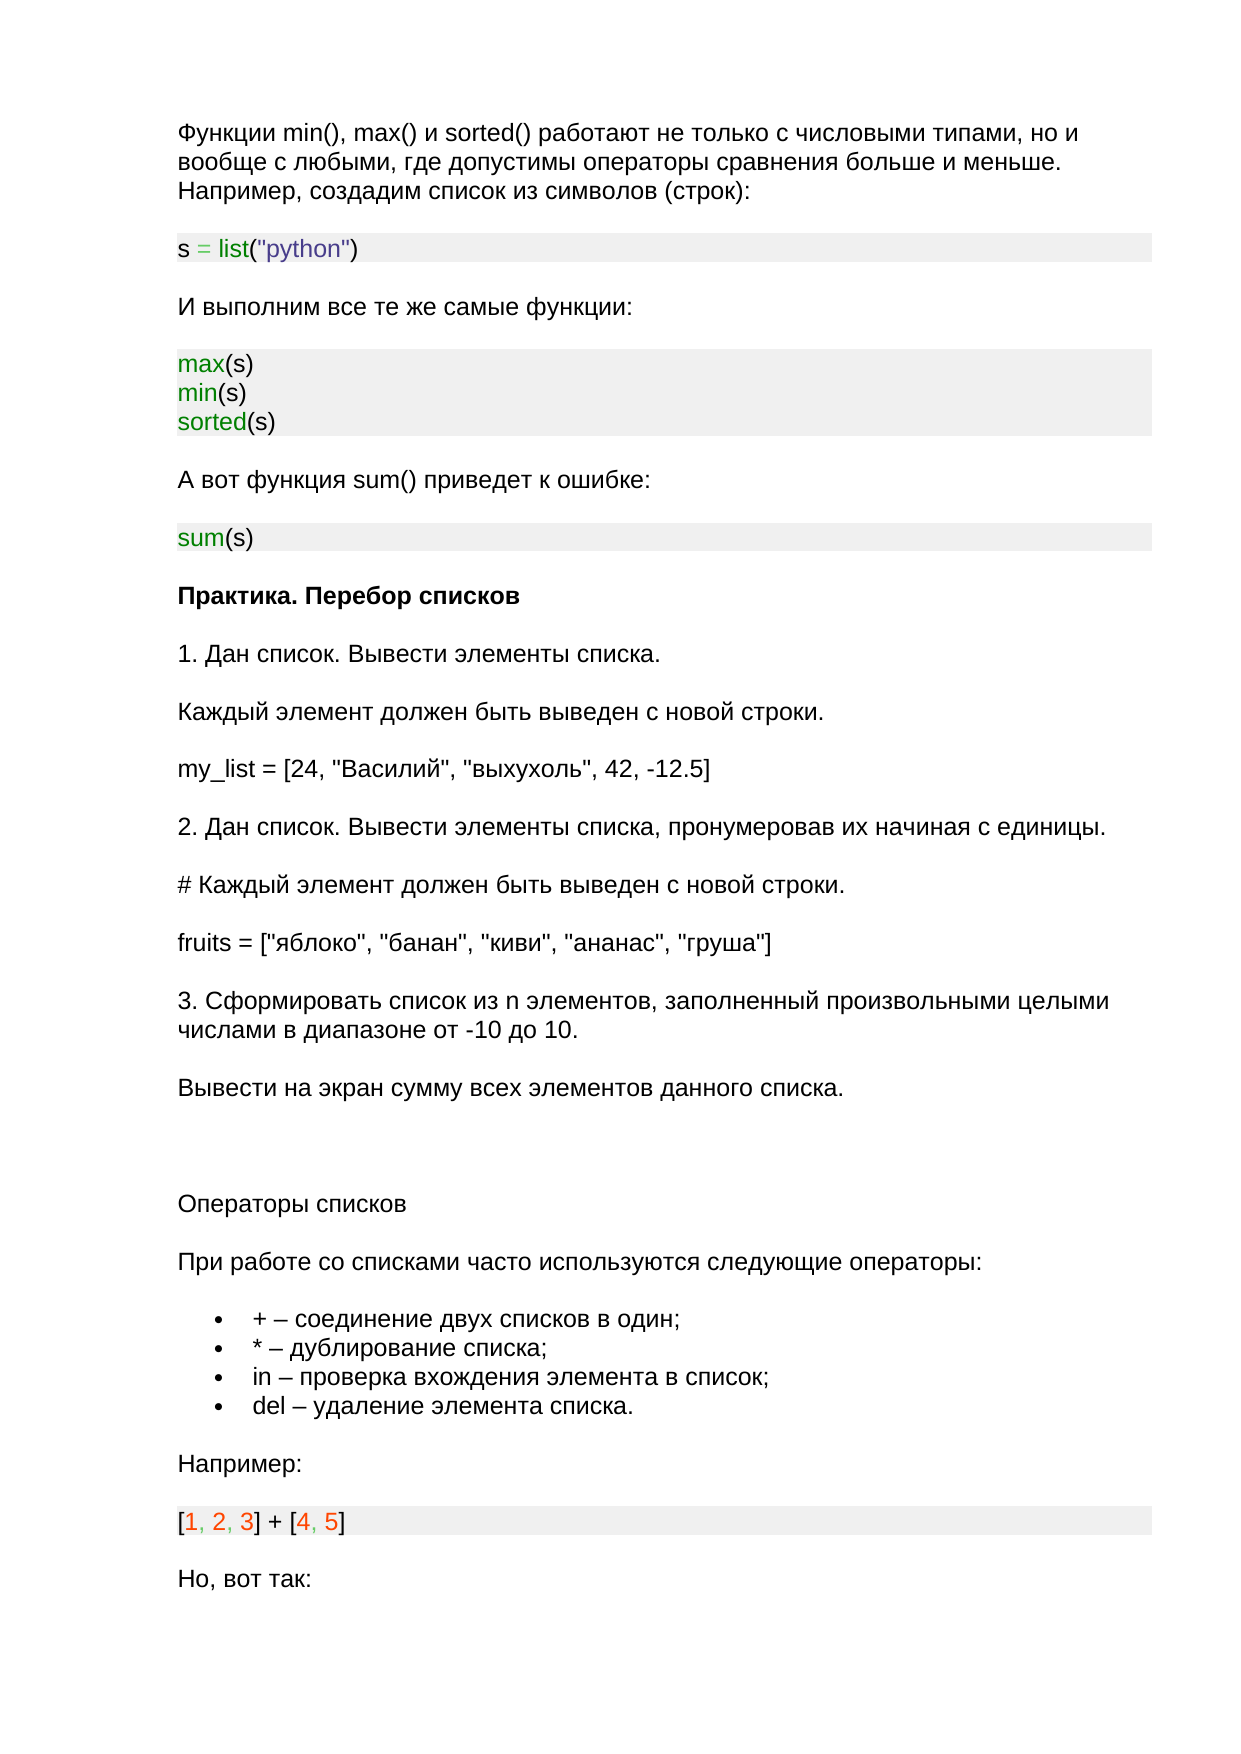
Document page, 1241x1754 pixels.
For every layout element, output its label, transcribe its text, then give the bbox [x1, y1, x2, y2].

text Но, вот так: [177, 1564, 1152, 1593]
subtitle Практика. Перебор списков [177, 581, 1152, 609]
text Например: [177, 1448, 1152, 1477]
text И выполним все те же самые функции: [177, 291, 1152, 320]
list * – дублирование списка; [215, 1333, 1152, 1362]
text fruits = ["яблоко", "банан", "киви", "ананас", "груша"] [177, 928, 1152, 957]
text [1, 2, 3] + [4, 5] [177, 1506, 1152, 1535]
text sorted(s) [177, 407, 1152, 436]
text min(s) [177, 378, 1152, 407]
text При работе со списками часто используются следующие операторы: [177, 1246, 1152, 1275]
list + – соединение двух списков в один; [215, 1304, 1152, 1333]
text А вот функция sum() приведет к ошибке: [177, 465, 1152, 493]
text 2. Дан список. Вывести элементы списка, пронумеровав их начиная с единицы. [177, 812, 1152, 841]
subtitle Операторы списков [177, 1188, 1152, 1217]
text my_list = [24, "Василий", "выхухоль", 42, -12.5] [177, 754, 1152, 783]
text 3. Сформировать список из n элементов, заполненный произвольными целыми числами в диапазоне от -10 до 10. [177, 986, 1152, 1043]
text max(s) [177, 349, 1152, 378]
list del – удаление элемента списка. [215, 1391, 1152, 1419]
list in – проверка вхождения элемента в список; [215, 1362, 1152, 1391]
text s = list("python") [177, 233, 1152, 262]
text # Каждый элемент должен быть выведен с новой строки. [177, 870, 1152, 899]
text sum(s) [177, 523, 1152, 551]
text Функции min(), max() и sorted() работают не только с числовыми типами, но и вообще с любыми, где допустимы операторы сравнения больше и меньше. Например, создадим список из символов (строк): [177, 118, 1152, 204]
text Каждый элемент должен быть выведен с новой строки. [177, 696, 1152, 725]
text Вывести на экран сумму всех элементов данного списка. [177, 1073, 1152, 1101]
text 1. Дан список. Вывести элементы списка. [177, 638, 1152, 667]
